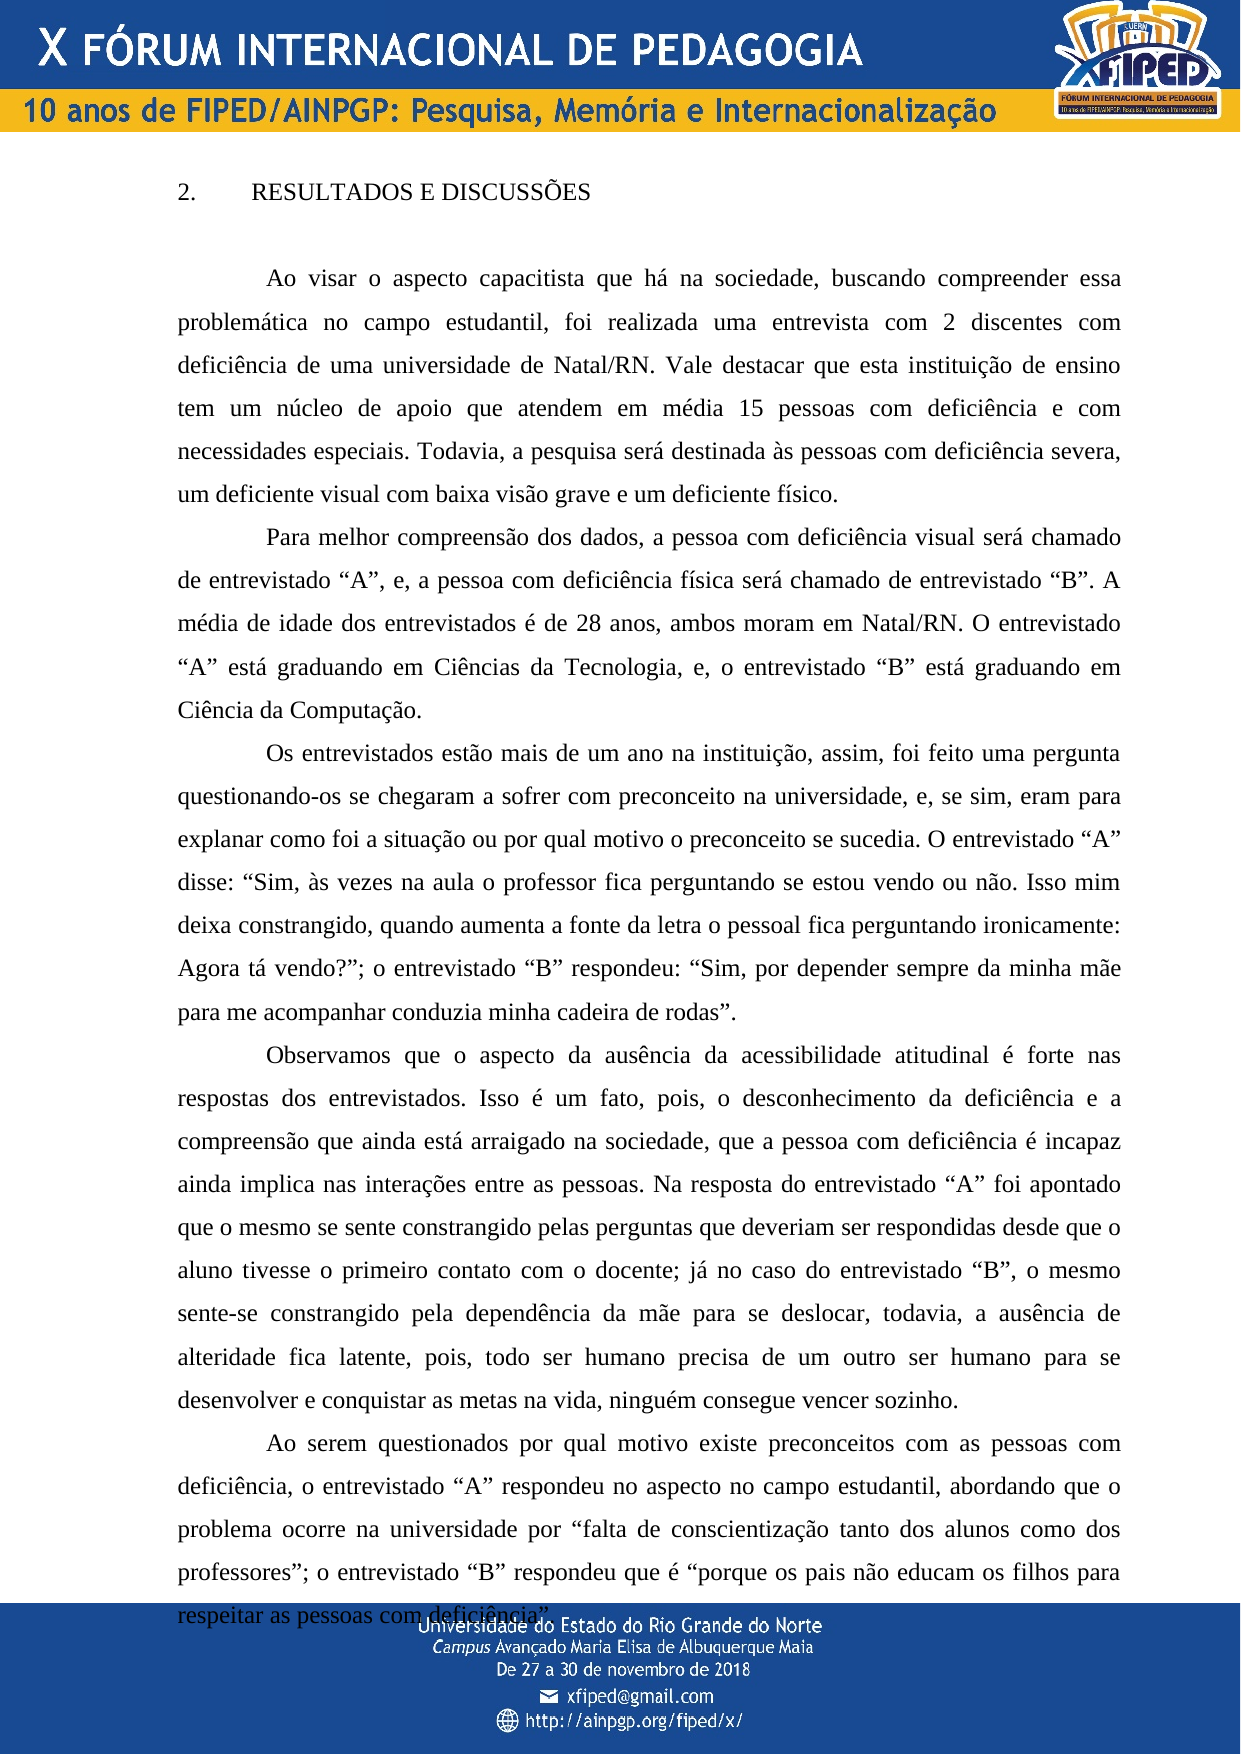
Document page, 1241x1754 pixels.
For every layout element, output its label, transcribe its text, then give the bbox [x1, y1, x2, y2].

text Observamos que o aspecto da ausência da acessibilidade atitudinal é forte nas respostas dos entrevistados. Isso é um fato, pois, o desconhecimento da deficiência e a compreensão que ainda está arraigado na sociedade, que a pessoa com deficiência é incapaz ainda implica nas interações entre as pessoas. Na resposta do entrevistado “A” foi apontado que o mesmo se sente constrangido pelas perguntas que deveriam ser respondidas desde que o aluno tivesse o primeiro contato com o docente; já no caso do entrevistado “B”, o mesmo sente-se constrangido pela dependência da mãe para se deslocar, todavia, a ausência de alteridade fica latente, pois, todo ser humano precisa de um outro ser humano para se desenvolver e conquistar as metas na vida, ninguém consegue vencer sozinho. [177, 1040, 1122, 1413]
picture [0, 0, 1241, 132]
picture [0, 1603, 1241, 1754]
text Os entrevistados estão mais de um ano na instituição, assim, foi feito uma pergunta questionando-os se chegaram a sofrer com preconceito na universidade, e, se sim, eram para explanar como foi a situação ou por qual motivo o preconceito se sucedia. O entrevistado “A” disse: “Sim, às vezes na aula o professor fica perguntando se estou vendo ou não. Isso mim deixa constrangido, quando aumenta a fonte da letra o pessoal fica perguntando ironicamente: Agora tá vendo?”; o entrevistado “B” respondeu: “Sim, por depender sempre da minha mãe para me acompanhar conduzia minha cadeira de rodas”. [177, 738, 1122, 1025]
text Ao serem questionados por qual motivo existe preconceitos com as pessoas com deficiência, o entrevistado “A” respondeu no aspecto no campo estudantil, abordando que o problema ocorre na universidade por “falta de conscientização tanto dos alunos como dos professores”; o entrevistado “B” respondeu que é “porque os pais não educam os filhos para respeitar as pessoas com deficiência”. [177, 1428, 1122, 1629]
text Para melhor compreensão dos dados, a pessoa com deficiência visual será chamado de entrevistado “A”, e, a pessoa com deficiência física será chamado de entrevistado “B”. A média de idade dos entrevistados é de 28 anos, ambos moram em Natal/RN. O entrevistado “A” está graduando em Ciências da Tecnologia, e, o entrevistado “B” está graduando em Ciência da Computação. [177, 522, 1122, 723]
text Ao visar o aspecto capacitista que há na sociedade, buscando compreender essa problemática no campo estudantil, foi realizada uma entrevista com 2 discentes com deficiência de uma universidade de Natal/RN. Vale destacar que esta instituição de ensino tem um núcleo de apoio que atendem em média 15 pessoas com deficiência e com necessidades especiais. Todavia, a pesquisa será destinada às pessoas com deficiência severa, um deficiente visual com baixa visão grave e um deficiente físico. [177, 263, 1122, 508]
list RESULTADOS E DISCUSSÕES [177, 177, 1122, 206]
